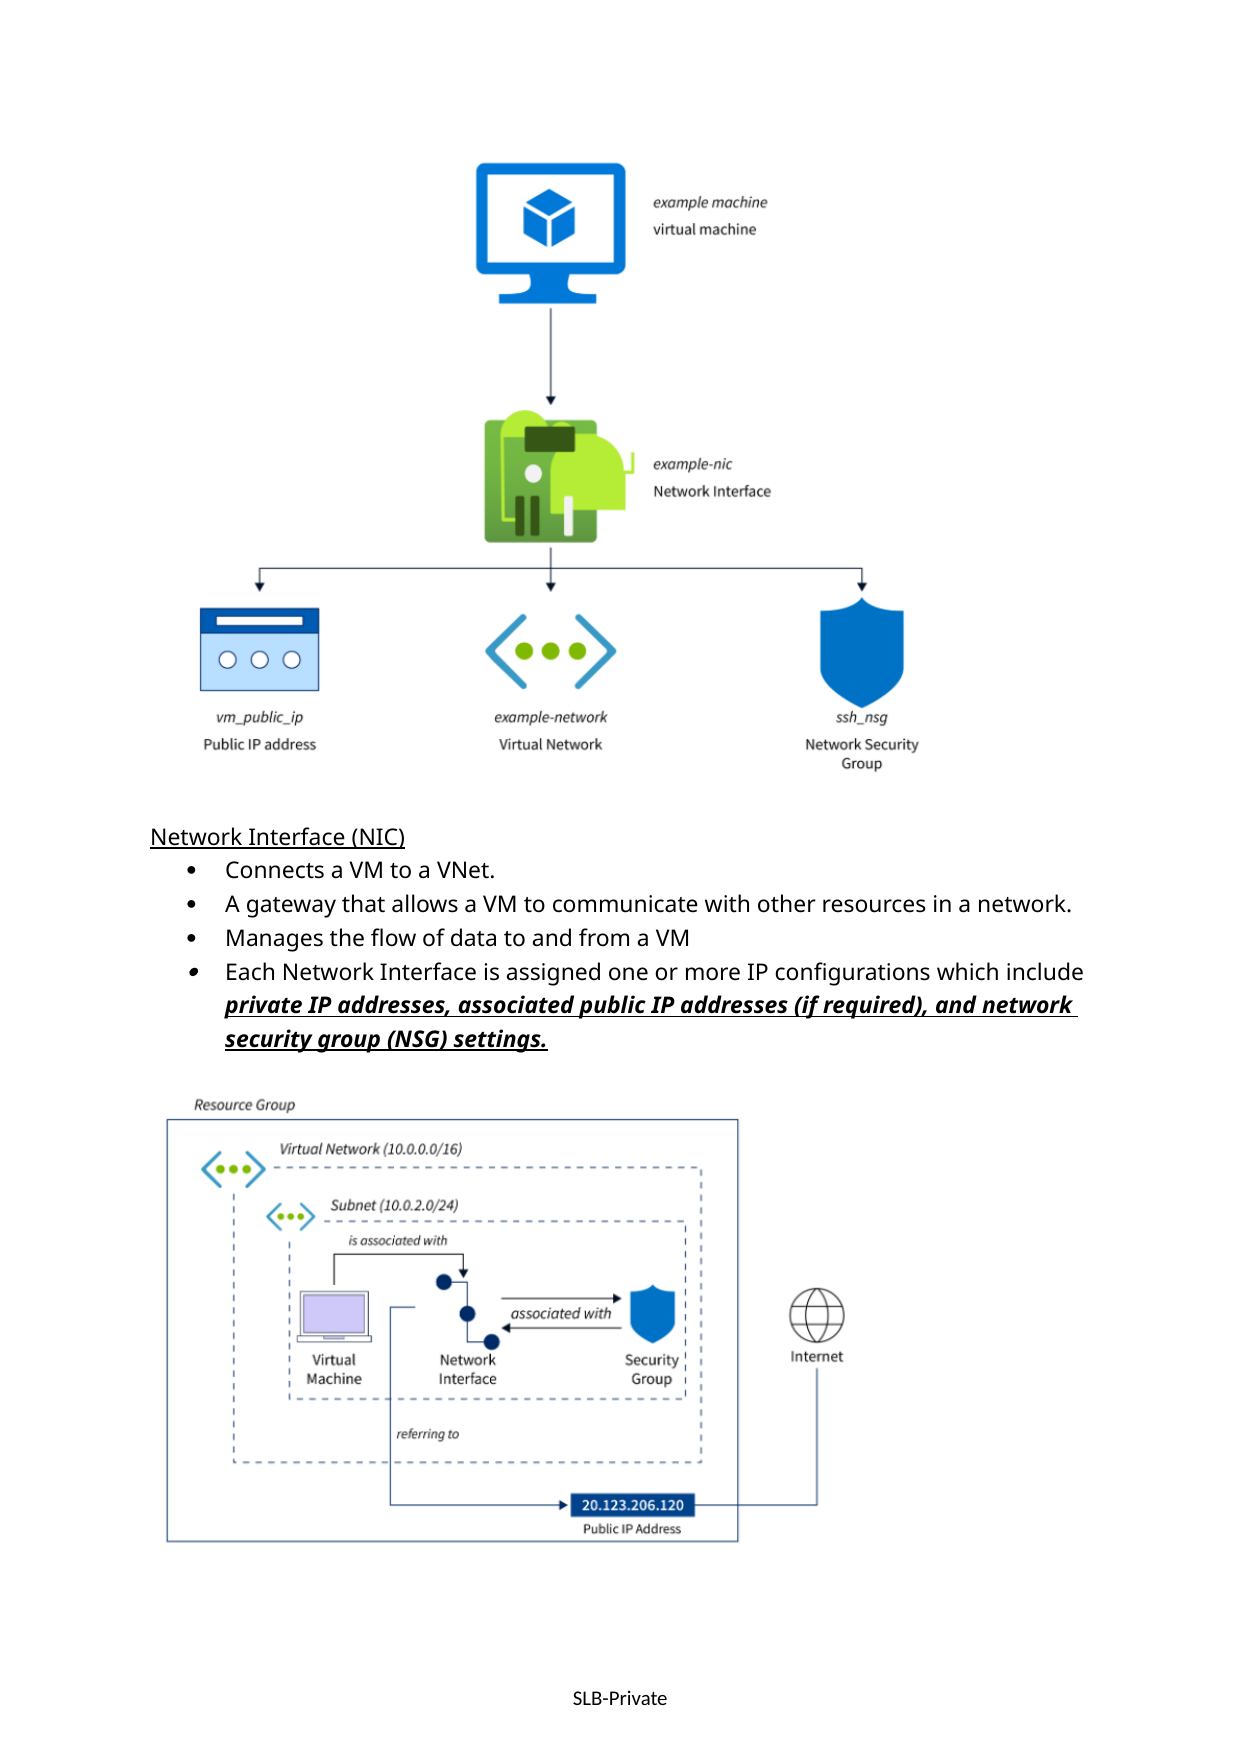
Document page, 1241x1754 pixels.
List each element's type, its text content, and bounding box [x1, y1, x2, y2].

list Connects a VM to a VNet. [187, 854, 1090, 885]
picture [150, 1090, 855, 1551]
picture [150, 150, 952, 785]
list Manages the flow of data to and from a VM [187, 922, 1090, 953]
list A gateway that allows a VM to communicate with other resources in a network. [187, 888, 1090, 919]
list Each Network Interface is assigned one or more IP configurations which include private IP addresses, associated public IP addresses (if required), and network security group (NSG) settings. [187, 955, 1090, 1054]
text Network Interface (NIC) [150, 820, 1090, 852]
